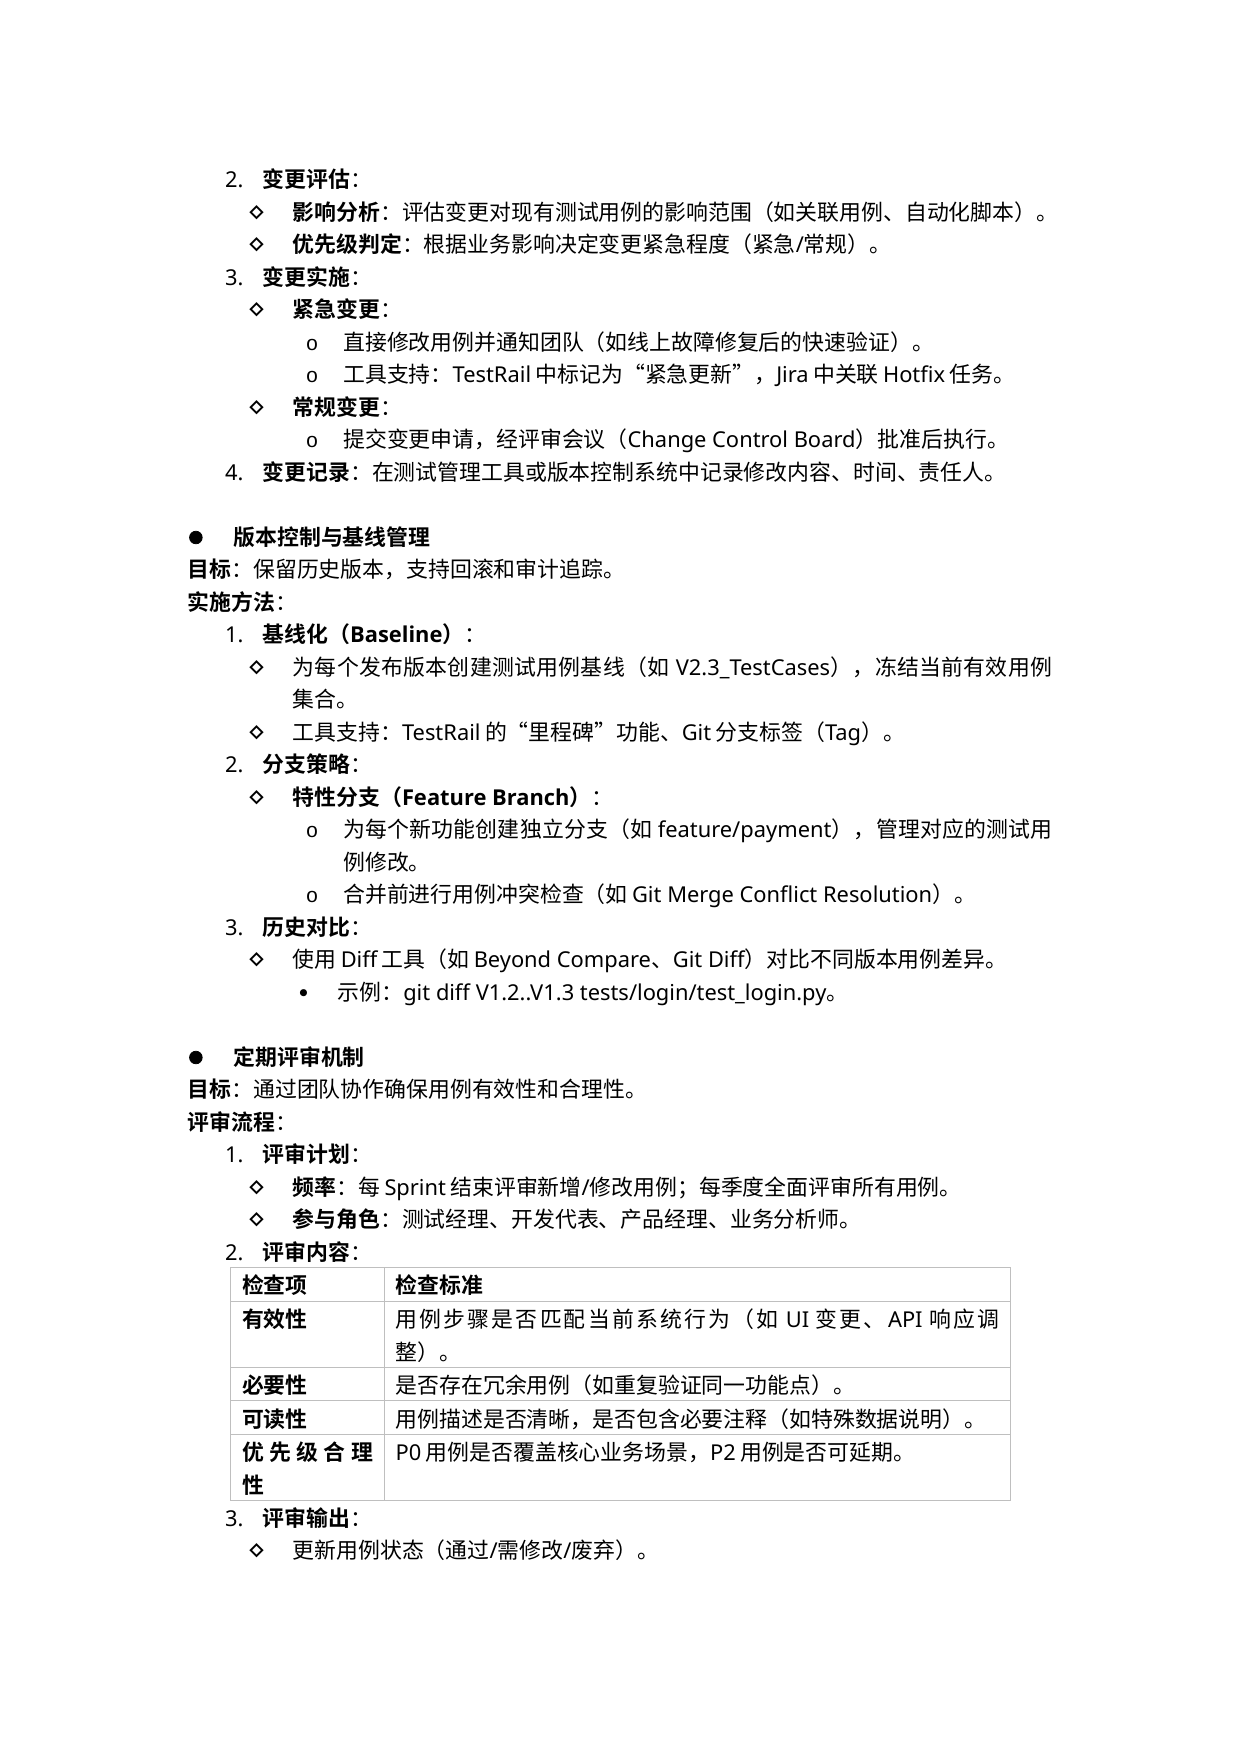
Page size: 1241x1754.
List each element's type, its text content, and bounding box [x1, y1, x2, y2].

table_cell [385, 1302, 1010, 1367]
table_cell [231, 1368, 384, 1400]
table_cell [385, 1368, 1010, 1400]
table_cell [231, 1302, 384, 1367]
list 为每个发布版本创建测试用例基线（如 V2.3_TestCases），冻结当前有效用例集合。 [247, 649, 1053, 714]
list 定期评审机制 [187, 1039, 1053, 1072]
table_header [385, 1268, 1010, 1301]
list ​评审内容： [225, 1234, 1053, 1267]
list ​评审输出： [225, 1501, 1053, 1533]
list ​常规变更： [247, 389, 1053, 422]
list 合并前进行用例冲突检查（如Git Merge Conflict Resolution）。 [306, 877, 1053, 909]
list ​历史对比： [225, 909, 1053, 942]
list 提交变更申请，经评审会议（Change Control Board）批准后执行。 [306, 422, 1053, 454]
list 示例：git diff V1.2..V1.3 tests/login/test_login.py。 [300, 974, 1053, 1007]
list 版本控制与基线管理 [187, 519, 1053, 552]
list ​参与角色：测试经理、开发代表、产品经理、业务分析师。 [247, 1202, 1053, 1234]
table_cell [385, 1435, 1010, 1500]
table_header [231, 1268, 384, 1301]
list ​优先级判定：根据业务影响决定变更紧急程度（紧急/常规）。 [247, 227, 1053, 259]
list 工具支持：TestRail的“里程碑”功能、Git分支标签（Tag）。 [247, 714, 1053, 747]
list ​紧急变更： [247, 292, 1053, 324]
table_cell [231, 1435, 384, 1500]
list 使用Diff工具（如Beyond Compare、Git Diff）对比不同版本用例差异。 [247, 942, 1053, 974]
text 目标：保留历史版本，支持回滚和审计追踪。 实施方法： [187, 552, 1053, 617]
list ​变更实施： [225, 259, 1053, 292]
list 工具支持：TestRail中标记为“紧急更新”，Jira中关联Hotfix任务。 [306, 357, 1053, 389]
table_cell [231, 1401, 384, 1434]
list ​变更评估： [225, 162, 1053, 194]
list 更新用例状态（通过/需修改/废弃）。 [247, 1533, 1053, 1566]
list 为每个新功能创建独立分支（如 feature/payment），管理对应的测试用例修改。 [306, 812, 1053, 877]
list ​分支策略： [225, 747, 1053, 779]
list ​变更记录：在测试管理工具或版本控制系统中记录修改内容、时间、责任人。 [225, 454, 1053, 487]
list ​频率：每Sprint结束评审新增/修改用例；每季度全面评审所有用例。 [247, 1169, 1053, 1202]
list ​特性分支（Feature Branch）​： [247, 779, 1053, 812]
list ​影响分析：评估变更对现有测试用例的影响范围（如关联用例、自动化脚本）。 [247, 194, 1053, 227]
text 目标：通过团队协作确保用例有效性和合理性。 评审流程： [187, 1072, 1053, 1137]
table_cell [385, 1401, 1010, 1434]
list ​评审计划： [225, 1137, 1053, 1169]
list ​基线化（Baseline）​： [225, 617, 1053, 649]
list 直接修改用例并通知团队（如线上故障修复后的快速验证）。 [306, 324, 1053, 357]
